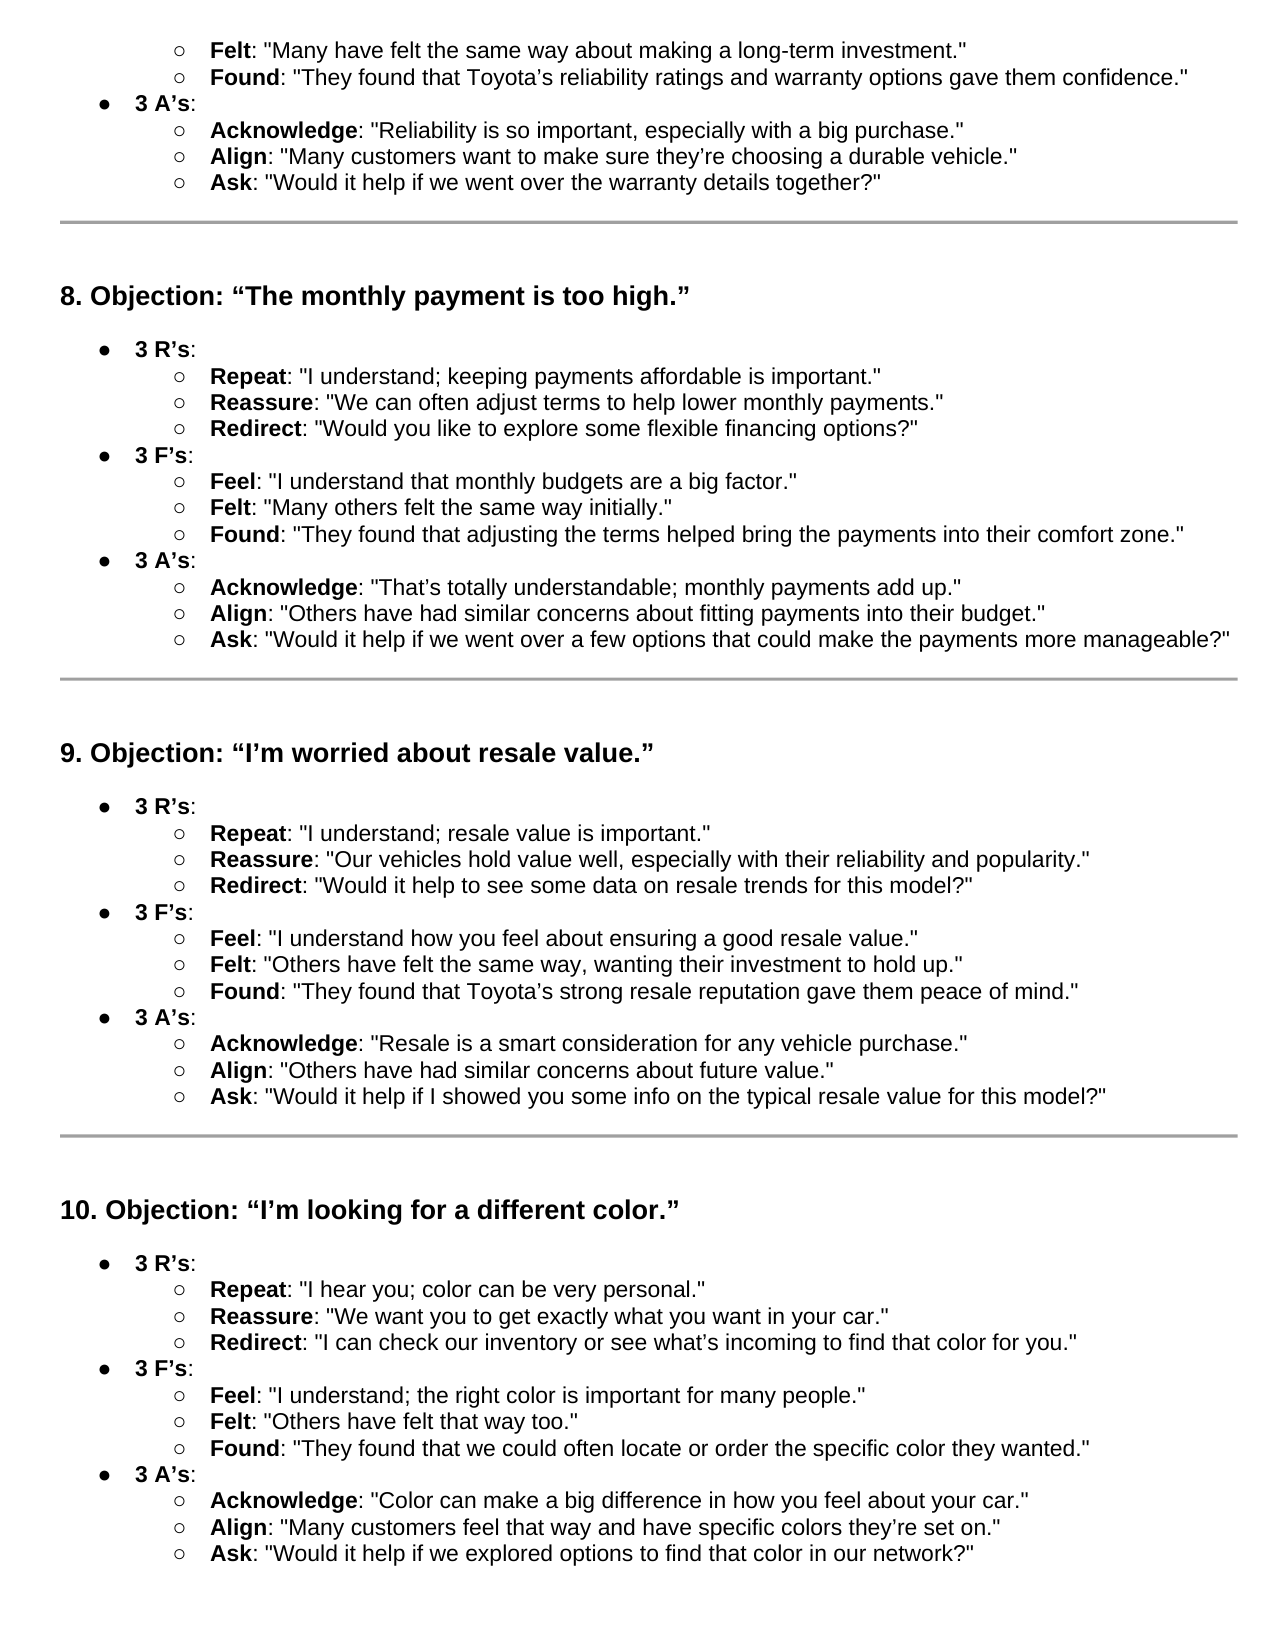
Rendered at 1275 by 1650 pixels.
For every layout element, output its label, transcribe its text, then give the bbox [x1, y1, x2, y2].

list Acknowledge: "Color can make a big difference in how you feel about your car." [172, 1487, 1237, 1513]
list Align: "Others have had similar concerns about fitting payments into their budget." [172, 600, 1237, 626]
list Acknowledge: "Reliability is so important, especially with a big purchase." [172, 117, 1237, 143]
list Redirect: "I can check our inventory or see what’s incoming to find that color for you." [172, 1329, 1237, 1355]
list Felt: "Others have felt that way too." [172, 1408, 1237, 1434]
list Redirect: "Would you like to explore some flexible financing options?" [172, 415, 1237, 442]
list Repeat: "I understand; resale value is important." [172, 819, 1237, 846]
list Align: "Many customers want to make sure they’re choosing a durable vehicle." [172, 143, 1237, 169]
list Found: "They found that Toyota’s strong resale reputation gave them peace of mind." [172, 978, 1237, 1004]
list Ask: "Would it help if we went over the warranty details together?" [172, 169, 1237, 196]
list 3 A’s: [97, 547, 1237, 573]
list Ask: "Would it help if we went over a few options that could make the payments more manageable?" [172, 626, 1237, 652]
list Felt: "Many others felt the same way initially." [172, 494, 1237, 521]
list Acknowledge: "That’s totally understandable; monthly payments add up." [172, 573, 1237, 600]
list 3 F’s: [97, 442, 1237, 468]
list Feel: "I understand how you feel about ensuring a good resale value." [172, 925, 1237, 951]
list Found: "They found that we could often locate or order the specific color they wanted." [172, 1434, 1237, 1461]
subtitle 8. Objection: “The monthly payment is too high.” [60, 280, 1237, 311]
list Found: "They found that adjusting the terms helped bring the payments into their comfort zone." [172, 521, 1237, 547]
list Felt: "Others have felt the same way, wanting their investment to hold up." [172, 951, 1237, 978]
list Feel: "I understand; the right color is important for many people." [172, 1382, 1237, 1408]
list Redirect: "Would it help to see some data on resale trends for this model?" [172, 872, 1237, 898]
list Felt: "Many have felt the same way about making a long-term investment." [172, 37, 1237, 64]
subtitle 10. Objection: “I’m looking for a different color.” [60, 1194, 1237, 1225]
subtitle 9. Objection: “I’m worried about resale value.” [60, 737, 1237, 768]
list Reassure: "We can often adjust terms to help lower monthly payments." [172, 389, 1237, 415]
list Repeat: "I hear you; color can be very personal." [172, 1276, 1237, 1303]
list Acknowledge: "Resale is a smart consideration for any vehicle purchase." [172, 1030, 1237, 1057]
list Ask: "Would it help if I showed you some info on the typical resale value for this model?" [172, 1083, 1237, 1109]
list 3 F’s: [97, 1355, 1237, 1382]
list Ask: "Would it help if we explored options to find that color in our network?" [172, 1540, 1237, 1566]
list 3 R’s: [97, 793, 1237, 819]
list Feel: "I understand that monthly budgets are a big factor." [172, 468, 1237, 494]
list Align: "Others have had similar concerns about future value." [172, 1057, 1237, 1083]
list 3 R’s: [97, 1250, 1237, 1276]
list 3 A’s: [97, 1461, 1237, 1487]
list Reassure: "Our vehicles hold value well, especially with their reliability and popularity." [172, 846, 1237, 872]
list Found: "They found that Toyota’s reliability ratings and warranty options gave them confidence." [172, 64, 1237, 90]
list Align: "Many customers feel that way and have specific colors they’re set on." [172, 1513, 1237, 1540]
list 3 F’s: [97, 898, 1237, 925]
list 3 R’s: [97, 336, 1237, 363]
list Repeat: "I understand; keeping payments affordable is important." [172, 363, 1237, 389]
list Reassure: "We want you to get exactly what you want in your car." [172, 1303, 1237, 1329]
list 3 A’s: [97, 90, 1237, 117]
list 3 A’s: [97, 1004, 1237, 1030]
